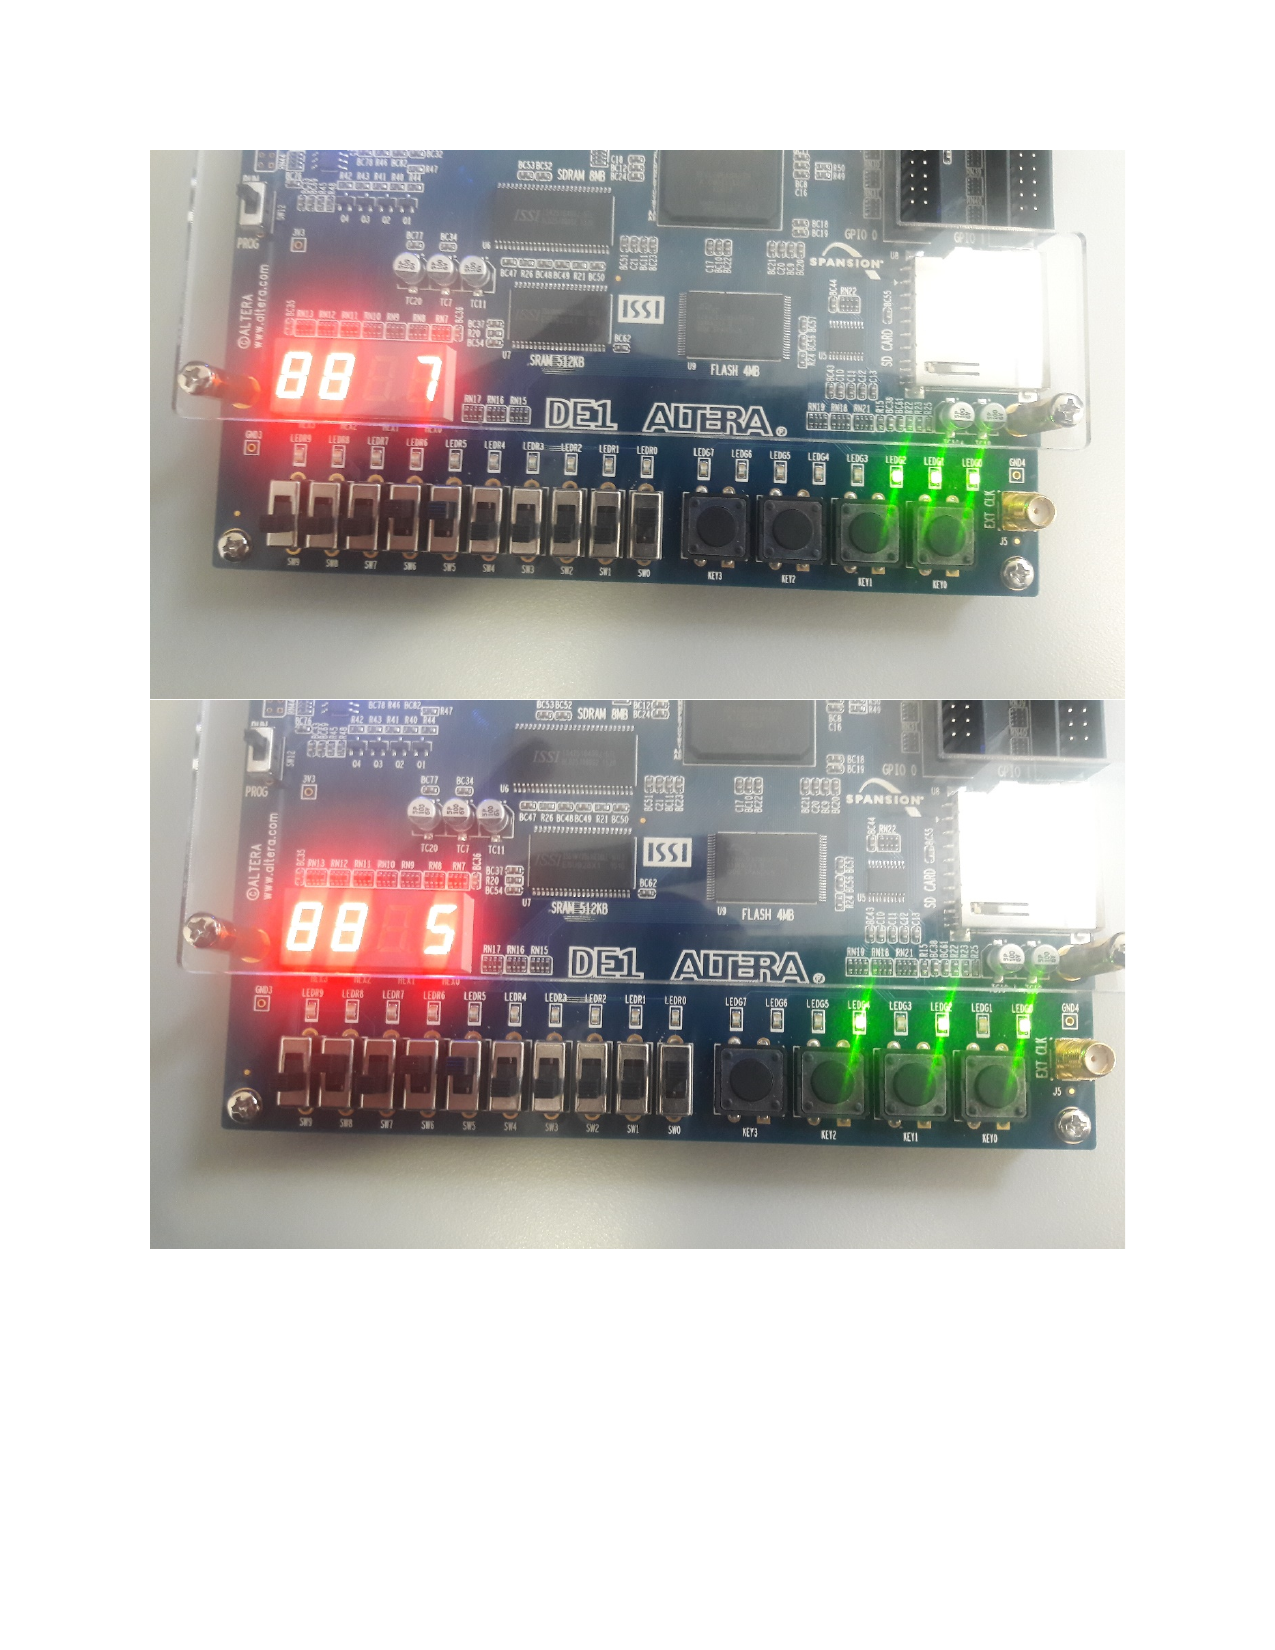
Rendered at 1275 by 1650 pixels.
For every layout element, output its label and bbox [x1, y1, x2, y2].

picture [150, 700, 1125, 1249]
picture [150, 150, 1125, 699]
